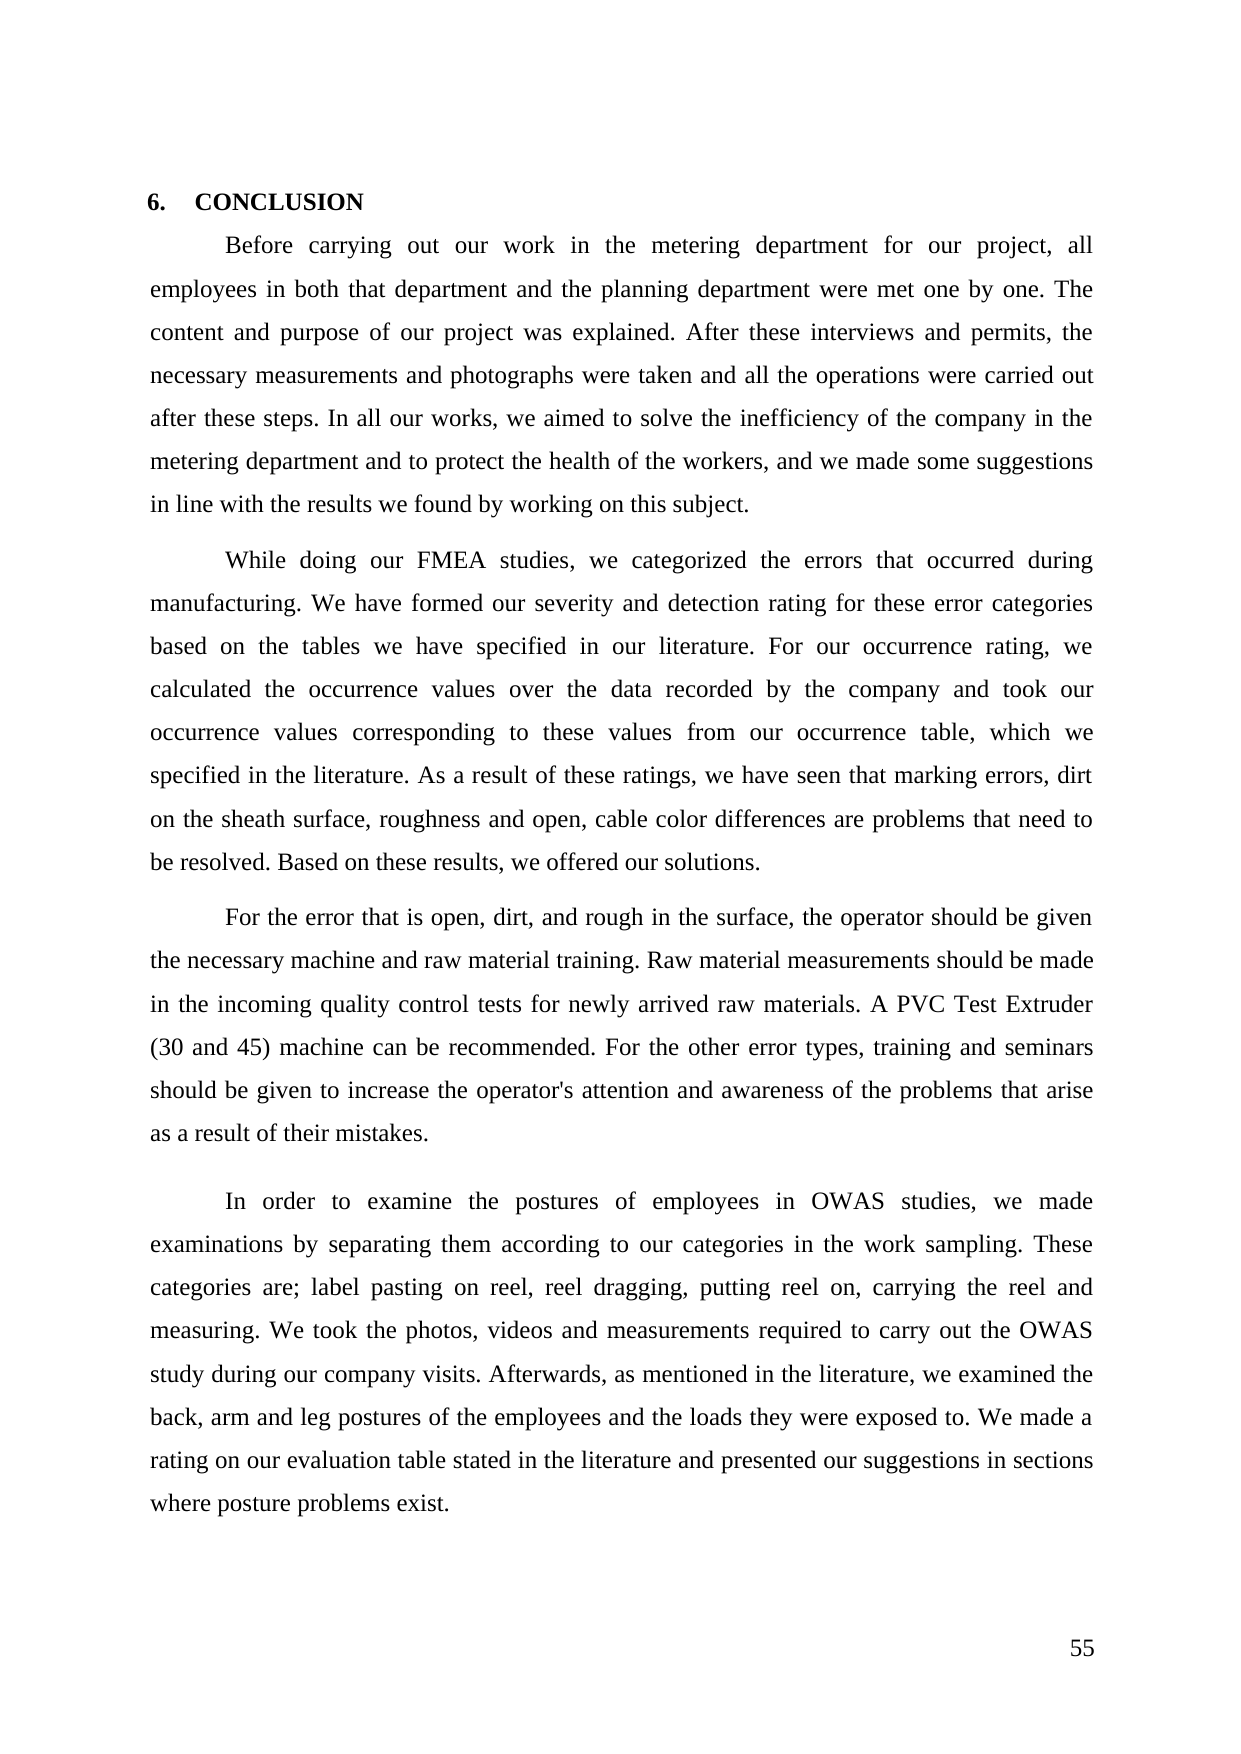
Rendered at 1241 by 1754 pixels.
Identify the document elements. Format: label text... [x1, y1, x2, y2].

text Before carrying out our work in the metering department for our project, all employees in both that department and the planning department were met one by one. The content and purpose of our project was explained. After these interviews and permits, the necessary measurements and photographs were taken and all the operations were carried out after these steps. In all our works, we aimed to solve the inefficiency of the company in the metering department and to protect the health of the workers, and we made some suggestions in line with the results we found by working on this subject. [150, 231, 1094, 518]
text In order to examine the postures of employees in OWAS studies, we made examinations by separating them according to our categories in the work sampling. These categories are; label pasting on reel, reel dragging, putting reel on, carrying the reel and measuring. We took the photos, videos and measurements required to carry out the OWAS study during our company visits. Afterwards, as mentioned in the literature, we examined the back, arm and leg postures of the employees and the loads they were exposed to. We made a rating on our evaluation table stated in the literature and presented our suggestions in sections where posture problems exist. [150, 1186, 1094, 1517]
subtitle CONCLUSION [166, 187, 1094, 216]
text For the error that is open, dirt, and rough in the surface, the operator should be given the necessary machine and raw material training. Raw material measurements should be made in the incoming quality control tests for newly arrived raw materials. A PVC Test Extruder (30 and 45) machine can be recommended. For the other error types, training and seminars should be given to increase the operator's attention and awareness of the problems that arise as a result of their mistakes. [150, 902, 1094, 1147]
text While doing our FMEA studies, we categorized the errors that occurred during manufacturing. We have formed our severity and detection rating for these error categories based on the tables we have specified in our literature. For our occurrence rating, we calculated the occurrence values ​​over the data recorded by the company and took our occurrence values ​​corresponding to these values ​​from our occurrence table, which we specified in the literature. As a result of these ratings, we have seen that marking errors, dirt on the sheath surface, roughness and open, cable color differences are problems that need to be resolved. Based on these results, we offered our solutions. [150, 545, 1094, 876]
